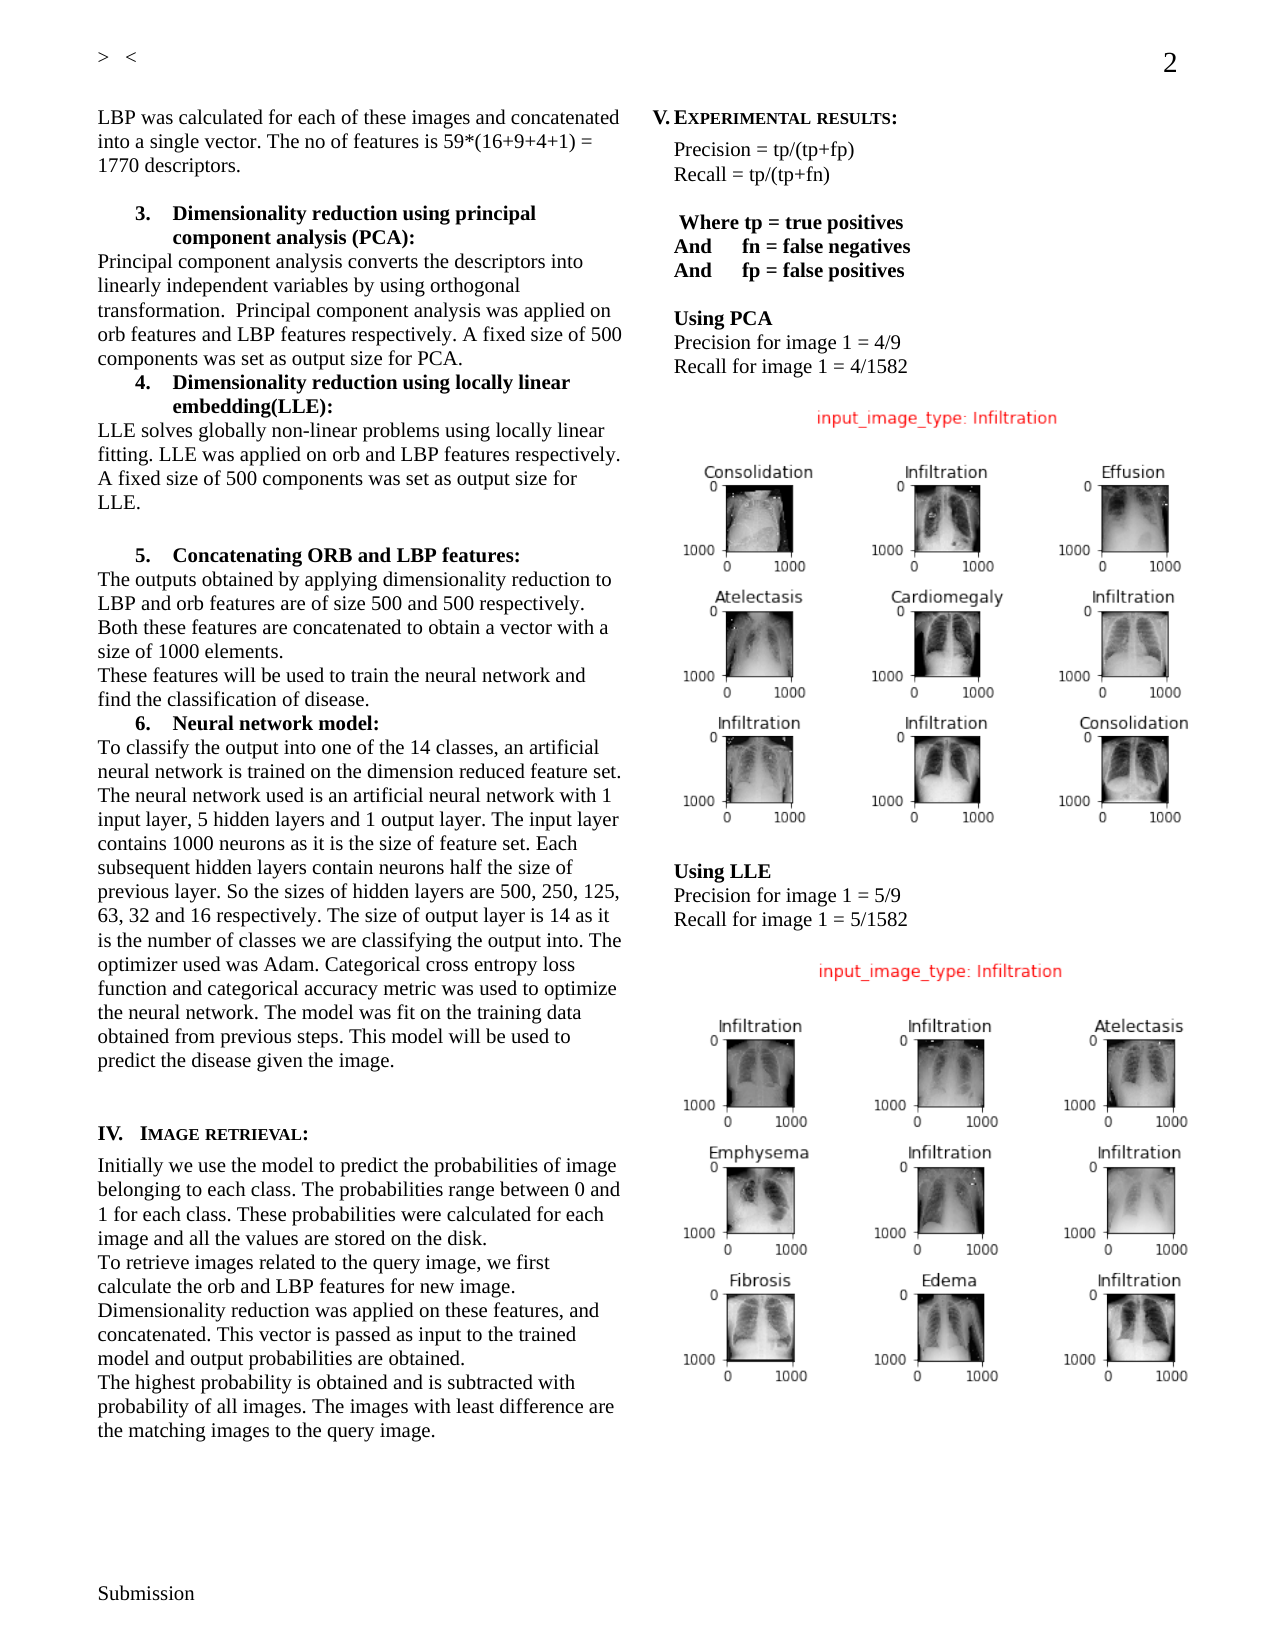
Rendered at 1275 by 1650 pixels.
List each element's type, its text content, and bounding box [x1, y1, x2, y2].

text Recall = tp/(tp+fn) [652, 161, 1177, 186]
text Initially we use the model to predict the probabilities of image belonging to each class. The probabilities range between 0 and 1 for each class. These probabilities were calculated for each image and all the values are stored on the disk. [97, 1153, 622, 1249]
text The outputs obtained by applying dimensionality reduction to LBP and orb features are of size 500 and 500 respectively. [97, 567, 622, 615]
list Neural network model: [135, 711, 622, 735]
text Both these features are concatenated to obtain a vector with a size of 1000 elements. [97, 615, 622, 663]
text Using LLE [652, 859, 1177, 883]
text Where tp = true positives [652, 209, 1177, 234]
picture [673, 955, 1199, 1394]
text To classify the output into one of the 14 classes, an artificial neural network is trained on the dimension reduced feature set. The neural network used is an artificial neural network with 1 input layer, 5 hidden layers and 1 output layer. The input layer contains 1000 neurons as it is the size of feature set. Each subsequent hidden layers contain neurons half the size of previous layer. So the sizes of hidden layers are 500, 250, 125, 63, 32 and 16 respectively. The size of output layer is 14 as it is the number of classes we are classifying the output into. The optimizer used was Adam. Categorical cross entropy loss function and categorical accuracy metric was used to optimize the neural network. The model was fit on the training data obtained from previous steps. This model will be used to predict the disease given the image. [97, 735, 622, 1072]
text Precision = tp/(tp+fp) [652, 137, 1177, 161]
text To retrieve images related to the query image, we first calculate the orb and LBP features for new image. Dimensionality reduction was applied on these features, and concatenated. This vector is passed as input to the trained model and output probabilities are obtained. [97, 1249, 622, 1370]
text These features will be used to train the neural network and find the classification of disease. [97, 663, 622, 711]
text Using PCA [652, 306, 1177, 330]
text And fp = false positives [652, 258, 1177, 282]
text Recall for image 1 = 5/1582 [652, 907, 1177, 931]
subtitle Image retrieval: [97, 1121, 622, 1145]
list Dimensionality reduction using principal component analysis (PCA): [135, 201, 622, 249]
text The highest probability is obtained and is subtracted with probability of all images. The images with least difference are the matching images to the query image. [97, 1370, 622, 1442]
text LBP was calculated for each of these images and concatenated into a single vector. The no of features is 59*(16+9+4+1) = 1770 descriptors. [97, 105, 622, 177]
subtitle Experimental results: [652, 105, 1177, 129]
text Precision for image 1 = 5/9 [652, 883, 1177, 907]
text Principal component analysis converts the descriptors into linearly independent variables by using orthogonal transformation. Principal component analysis was applied on orb features and LBP features respectively. A fixed size of 500 components was set as output size for PCA. [97, 249, 622, 370]
text Precision for image 1 = 4/9 [652, 330, 1177, 354]
list Concatenating ORB and LBP features: [135, 542, 622, 567]
list Dimensionality reduction using locally linear embedding(LLE): [135, 370, 622, 418]
text Recall for image 1 = 4/1582 [652, 354, 1177, 378]
text And fn = false negatives [652, 234, 1177, 258]
picture [673, 402, 1199, 835]
text LLE solves globally non-linear problems using locally linear fitting. LLE was applied on orb and LBP features respectively. A fixed size of 500 components was set as output size for LLE. [97, 418, 622, 514]
